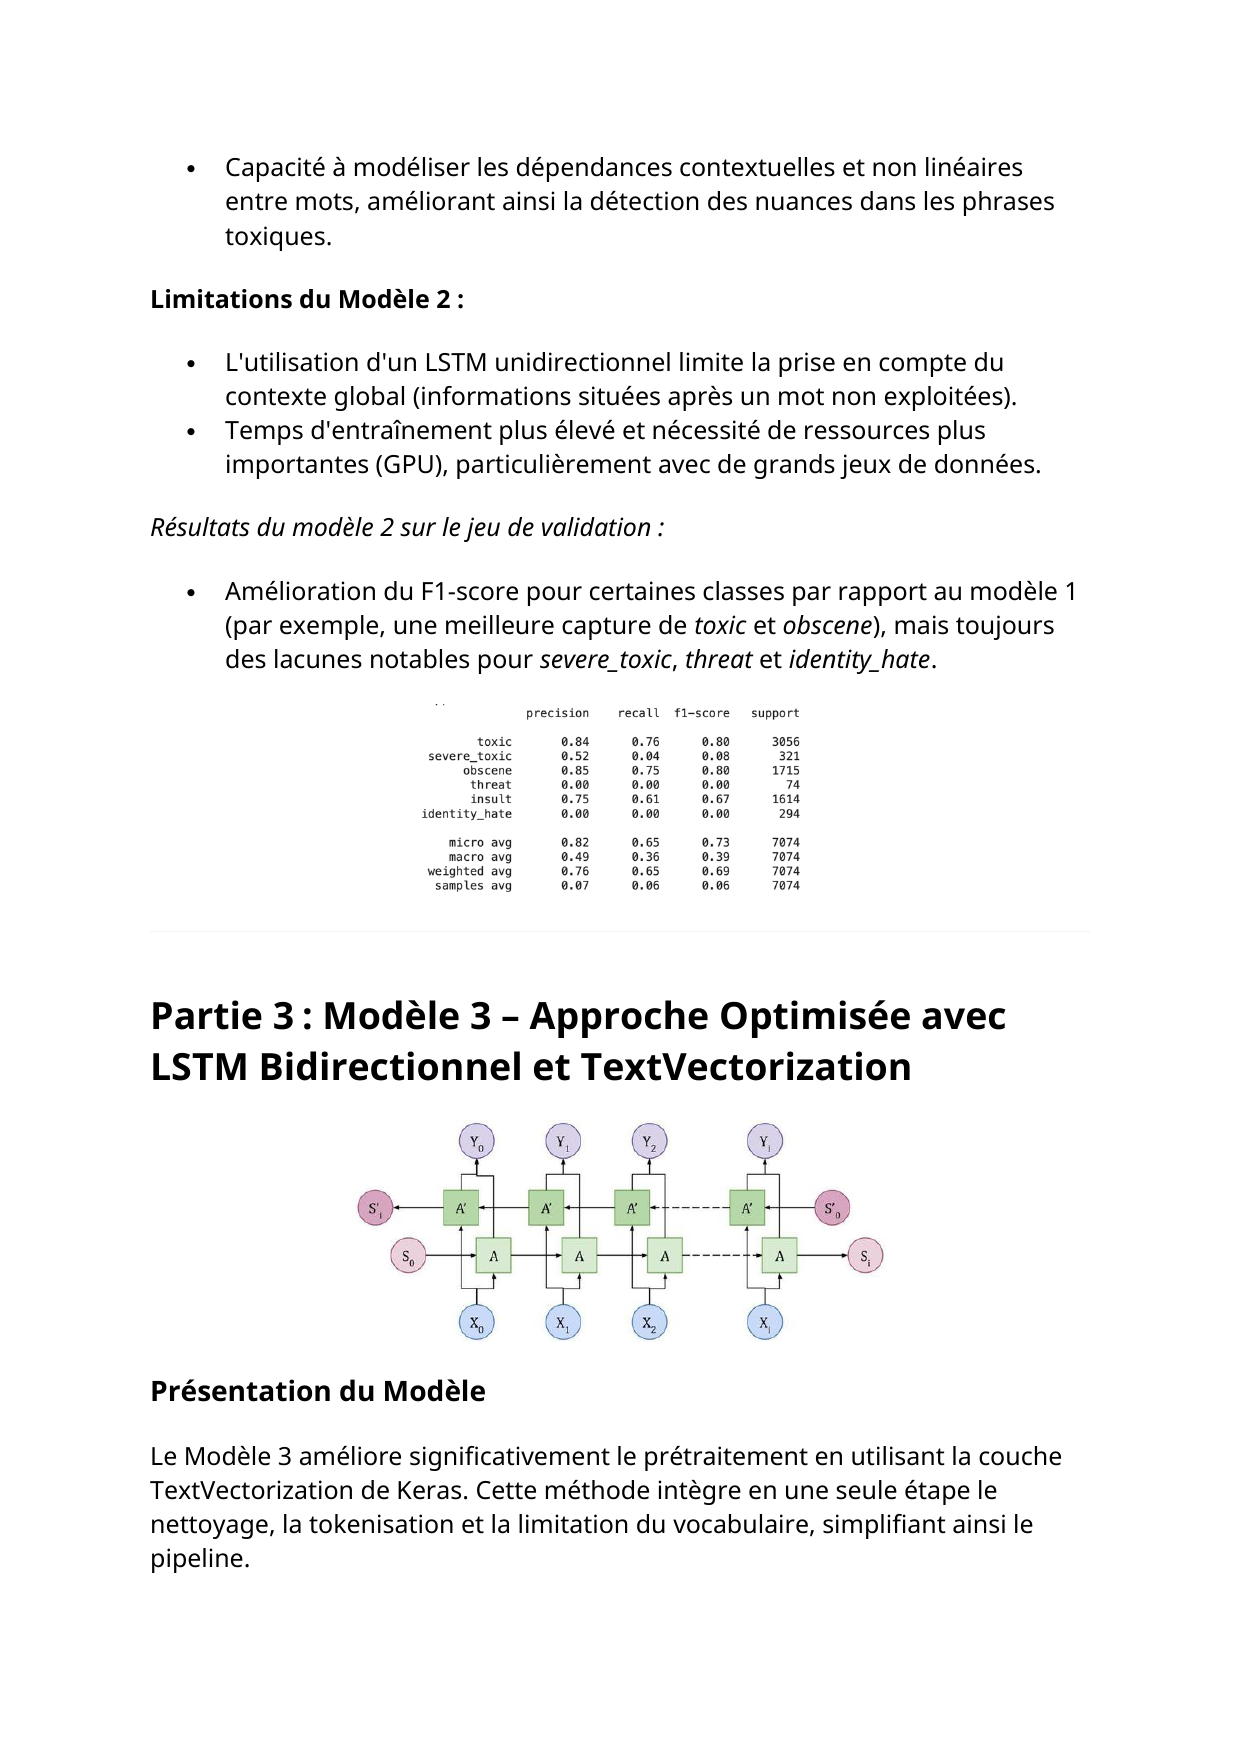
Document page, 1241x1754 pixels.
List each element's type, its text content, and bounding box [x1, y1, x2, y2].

picture [417, 704, 823, 902]
list L'utilisation d'un LSTM unidirectionnel limite la prise en compte du contexte global (informations situées après un mot non exploitées). [187, 344, 1090, 413]
text Le Modèle 3 améliore significativement le prétraitement en utilisant la couche TextVectorization de Keras. Cette méthode intègre en une seule étape le nettoyage, la tokenisation et la limitation du vocabulaire, simplifiant ainsi le pipeline. [150, 1438, 1090, 1574]
picture [351, 1120, 889, 1342]
list Amélioration du F1-score pour certaines classes par rapport au modèle 1 (par exemple, une meilleure capture de toxic et obscene), mais toujours des lacunes notables pour severe_toxic, threat et identity_hate. [187, 573, 1090, 675]
text Partie 3 : Modèle 3 – Approche Optimisée avec LSTM Bidirectionnel et TextVectorization [150, 989, 1090, 1091]
text Limitations du Modèle 2 : [150, 281, 1090, 315]
list Capacité à modéliser les dépendances contextuelles et non linéaires entre mots, améliorant ainsi la détection des nuances dans les phrases toxiques. [187, 150, 1090, 252]
text Présentation du Modèle [150, 1371, 1090, 1409]
text Résultats du modèle 2 sur le jeu de validation : [150, 510, 1090, 544]
list Temps d'entraînement plus élevé et nécessité de ressources plus importantes (GPU), particulièrement avec de grands jeux de données. [187, 413, 1090, 481]
